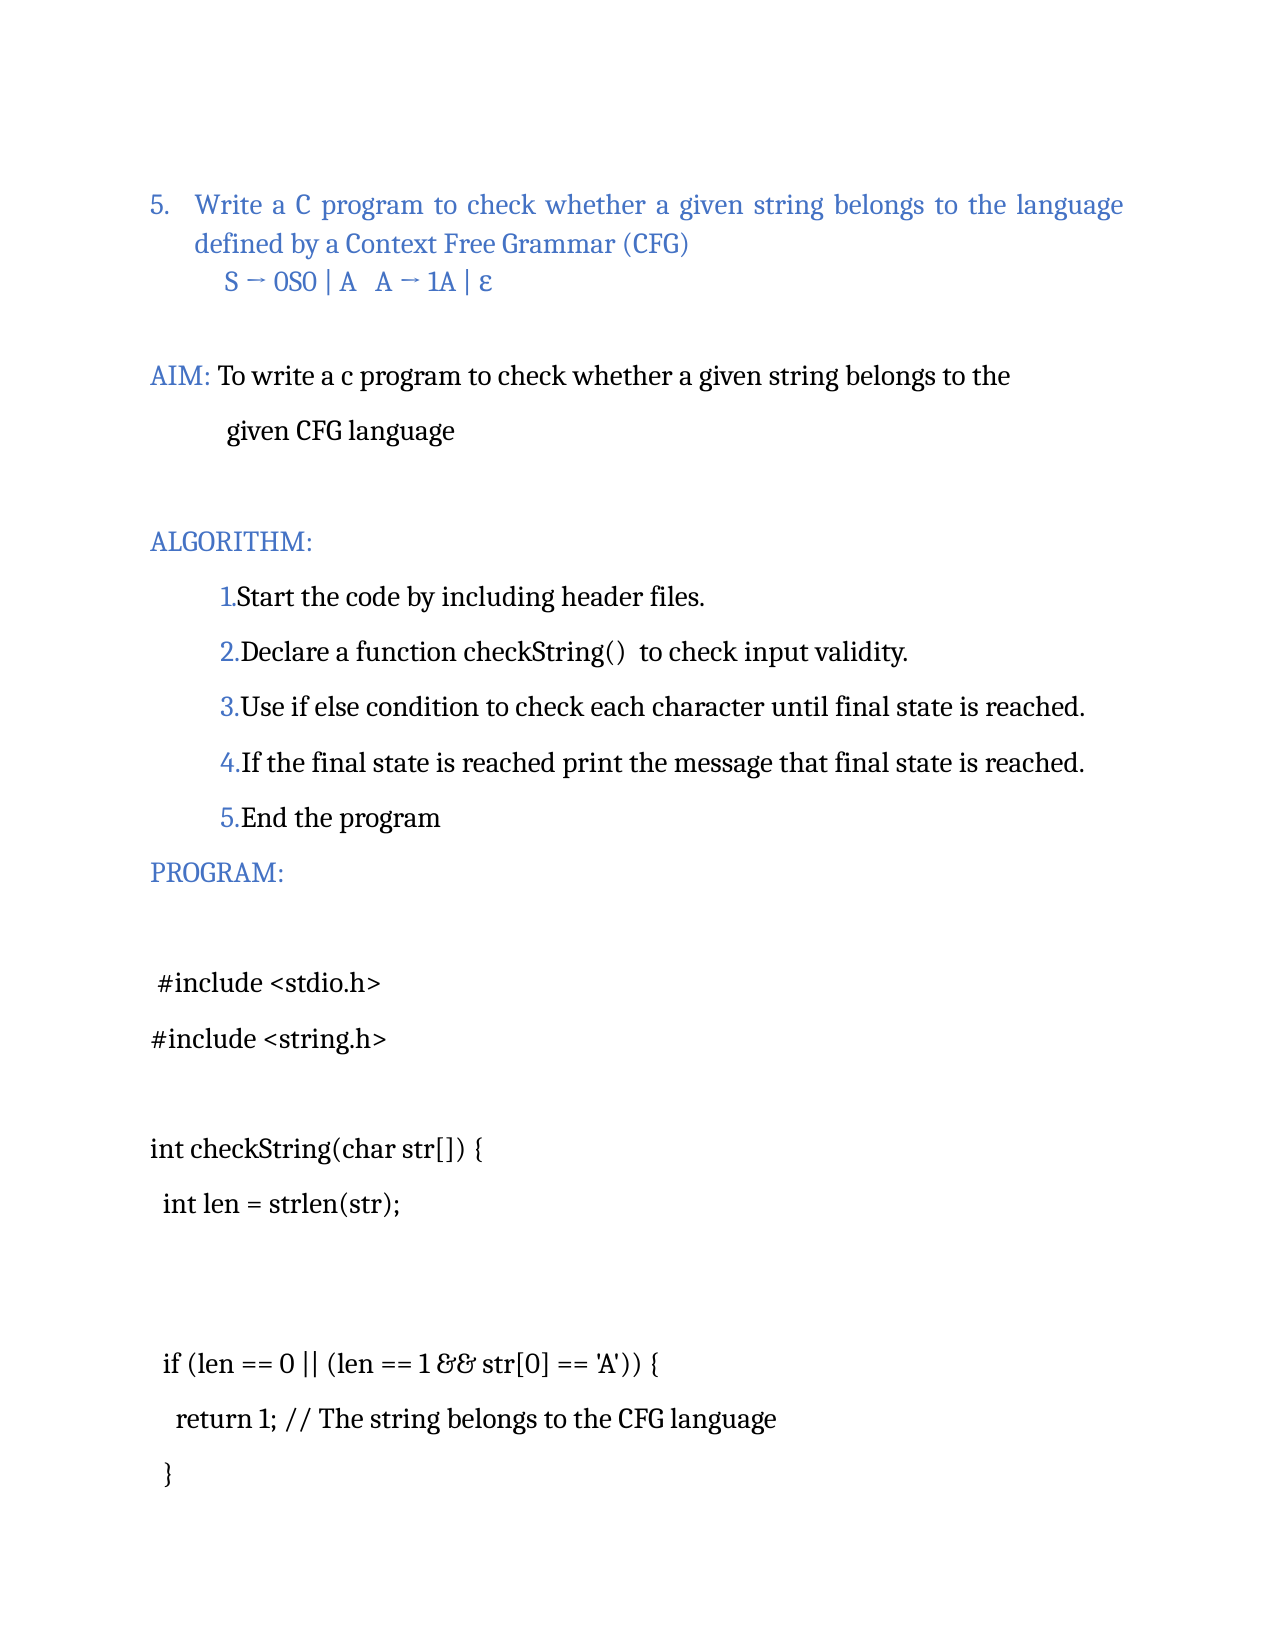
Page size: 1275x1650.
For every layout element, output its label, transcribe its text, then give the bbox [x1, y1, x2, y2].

text int checkString(char str[]) { [150, 1132, 1125, 1166]
text given CFG language [150, 414, 1125, 448]
text #include <string.h> [150, 1022, 1125, 1055]
text #include <stdio.h> [150, 967, 1125, 1000]
text 5.End the program [150, 801, 1125, 834]
text 3.Use if else condition to check each character until final state is reached. [150, 691, 1125, 724]
text if (len == 0 || (len == 1 && str[0] == 'A')) { [150, 1347, 1125, 1380]
text 1.Start the code by including header files. [150, 580, 1125, 614]
list Write a C program to check whether a given string belongs to the language defined by a Context Free Grammar (CFG) [150, 188, 1125, 261]
text 2.Declare a function checkString() to check input validity. [150, 635, 1125, 669]
text AIM: To write a c program to check whether a given string belongs to the [150, 359, 1125, 393]
text int len = strlen(str); [150, 1187, 1125, 1221]
list S → 0S0 | A A → 1A | ε [150, 266, 1125, 299]
text return 1; // The string belongs to the CFG language [150, 1402, 1125, 1436]
text ALGORITHM: [150, 525, 1125, 558]
text 4.If the final state is reached print the message that final state is reached. [150, 746, 1125, 779]
text PROGRAM: [150, 856, 1125, 890]
text } [150, 1457, 1125, 1491]
